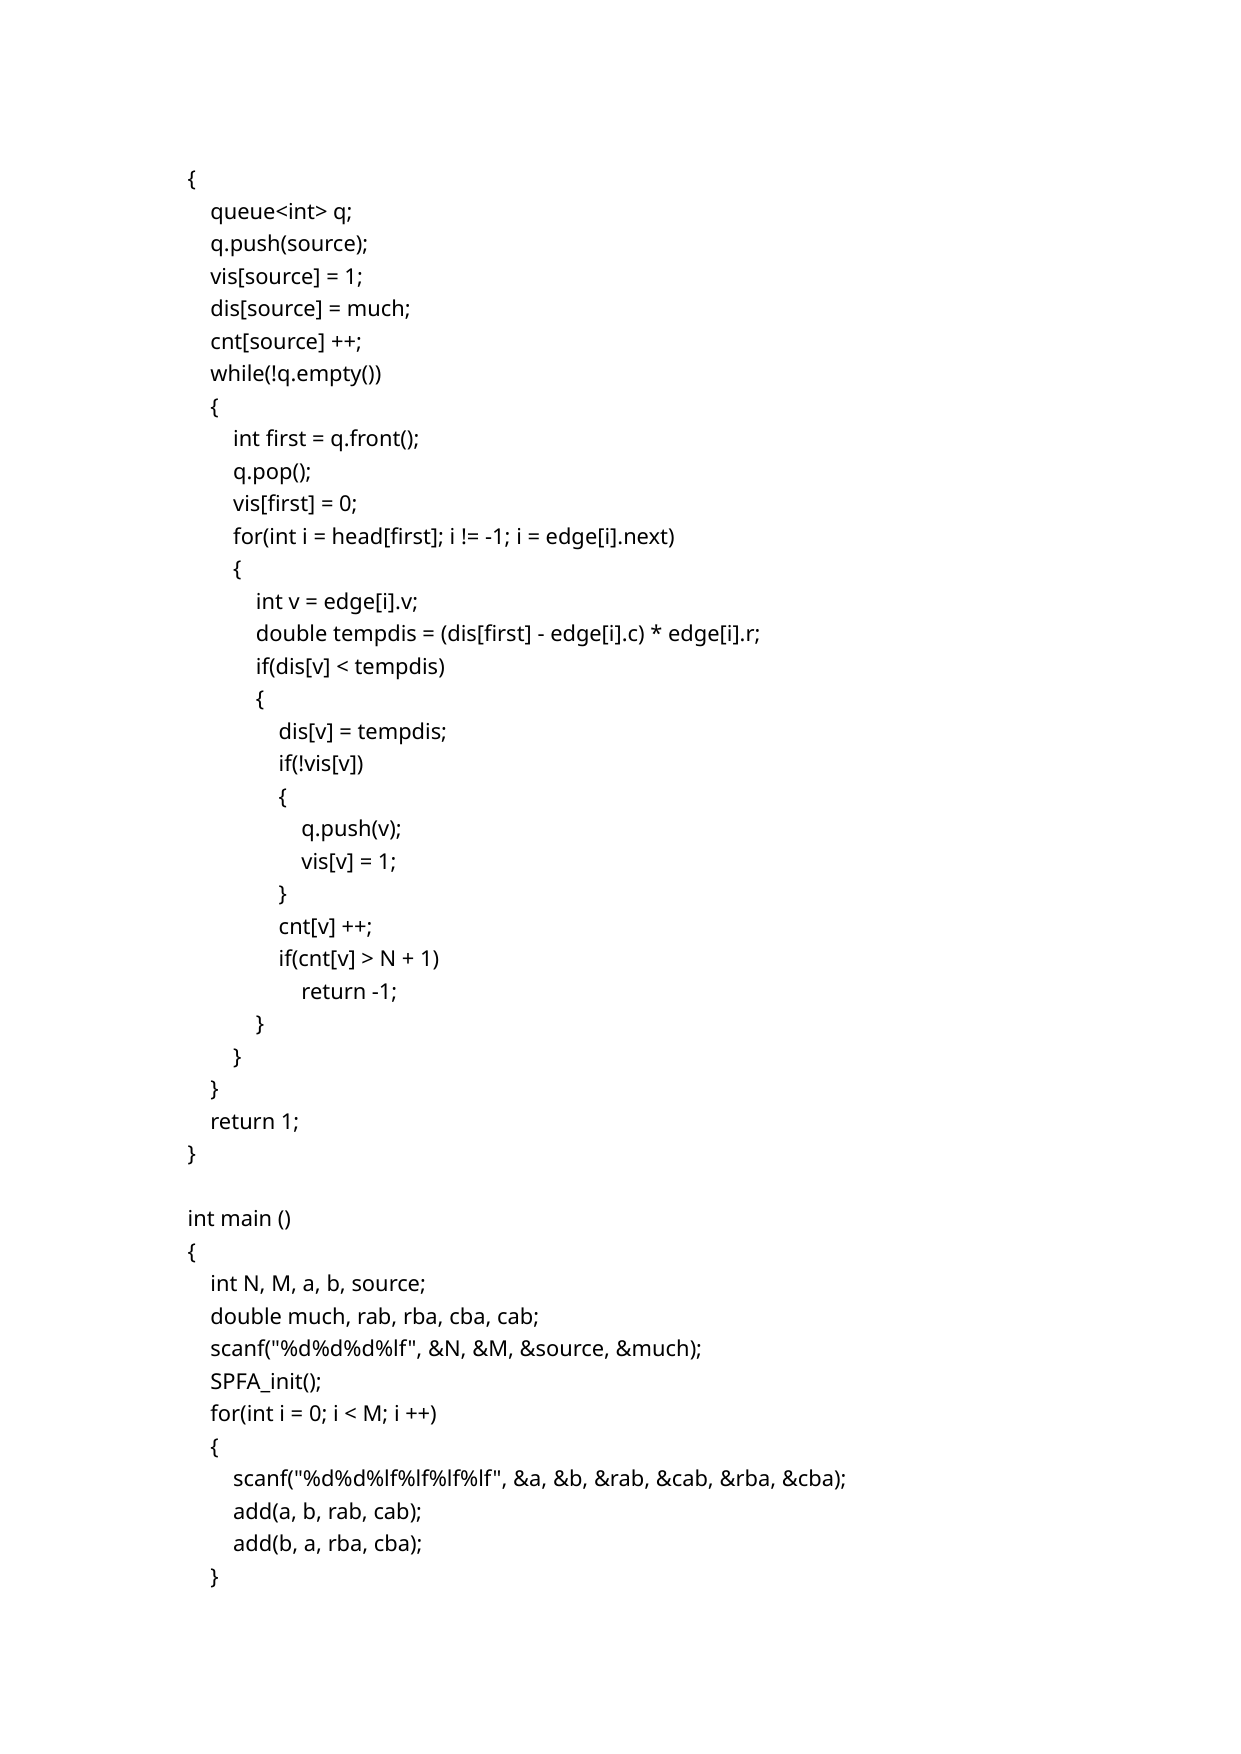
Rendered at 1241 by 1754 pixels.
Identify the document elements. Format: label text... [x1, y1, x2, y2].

text while(!q.empty()) [187, 357, 1053, 389]
text for(int i = 0; i < M; i ++) [187, 1397, 1053, 1429]
text } [187, 877, 1053, 909]
text { [187, 779, 1053, 812]
text int v = edge[i].v; [187, 584, 1053, 617]
text for(int i = head[first]; i != -1; i = edge[i].next) [187, 519, 1053, 552]
text if(dis[v] < tempdis) [187, 649, 1053, 682]
text cnt[v] ++; [187, 909, 1053, 942]
text { [187, 162, 1053, 194]
text } [187, 1039, 1053, 1072]
text { [187, 1234, 1053, 1267]
text { [187, 1429, 1053, 1462]
text return -1; [187, 974, 1053, 1007]
text cnt[source] ++; [187, 324, 1053, 357]
text } [187, 1072, 1053, 1104]
text dis[v] = tempdis; [187, 714, 1053, 747]
text double much, rab, rba, cba, cab; [187, 1299, 1053, 1332]
text scanf("%d%d%d%lf", &N, &M, &source, &much); [187, 1332, 1053, 1364]
text add(a, b, rab, cab); [187, 1494, 1053, 1527]
text double tempdis = (dis[first] - edge[i].c) * edge[i].r; [187, 617, 1053, 649]
text int main () [187, 1202, 1053, 1234]
text vis[v] = 1; [187, 844, 1053, 877]
text q.push(v); [187, 812, 1053, 844]
text if(!vis[v]) [187, 747, 1053, 779]
text { [187, 552, 1053, 584]
text vis[source] = 1; [187, 259, 1053, 292]
text q.push(source); [187, 227, 1053, 259]
text scanf("%d%d%lf%lf%lf%lf", &a, &b, &rab, &cab, &rba, &cba); [187, 1462, 1053, 1494]
text } [187, 1559, 1053, 1592]
text int N, M, a, b, source; [187, 1267, 1053, 1299]
text queue<int> q; [187, 194, 1053, 227]
text } [187, 1137, 1053, 1169]
text { [187, 389, 1053, 422]
text int first = q.front(); [187, 422, 1053, 454]
text q.pop(); [187, 454, 1053, 487]
text SPFA_init(); [187, 1364, 1053, 1397]
text dis[source] = much; [187, 292, 1053, 324]
text } [187, 1007, 1053, 1039]
text add(b, a, rba, cba); [187, 1527, 1053, 1559]
text if(cnt[v] > N + 1) [187, 942, 1053, 974]
text return 1; [187, 1104, 1053, 1137]
text vis[first] = 0; [187, 487, 1053, 519]
text { [187, 682, 1053, 714]
